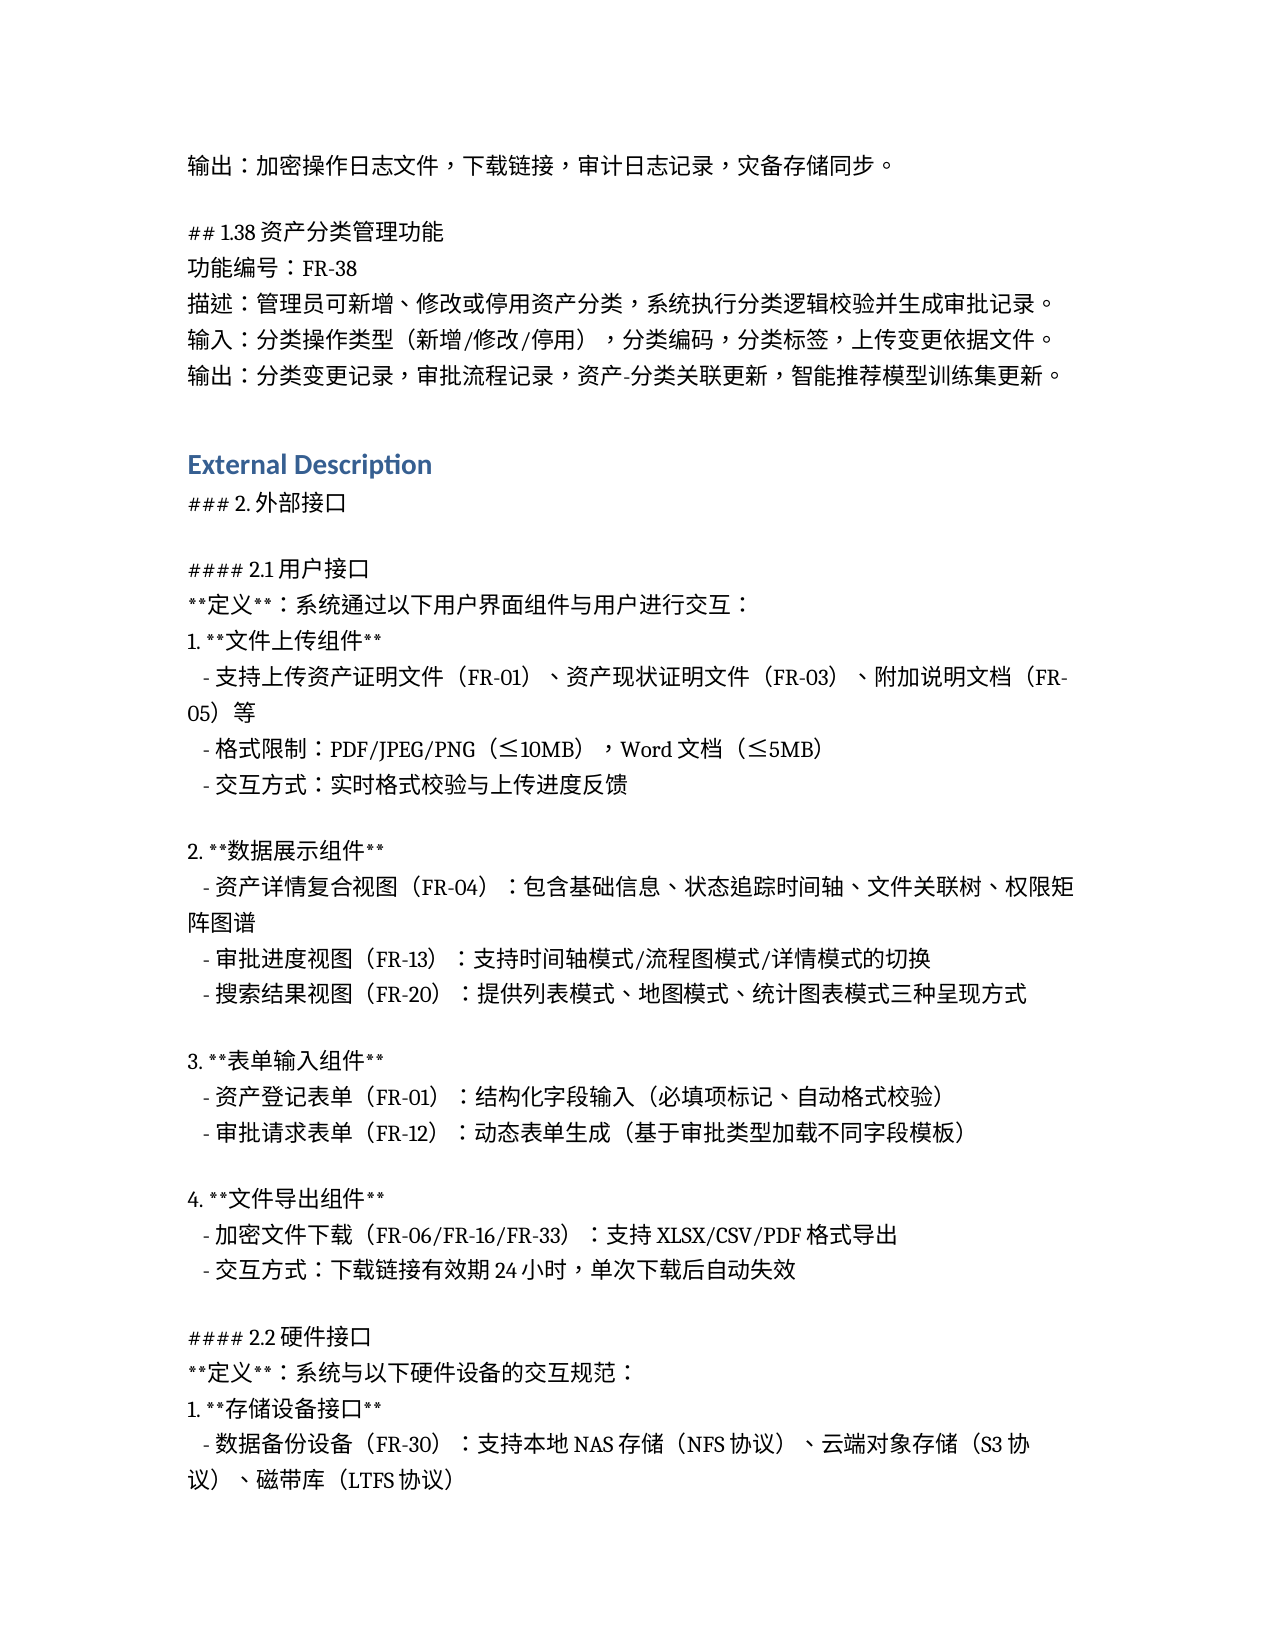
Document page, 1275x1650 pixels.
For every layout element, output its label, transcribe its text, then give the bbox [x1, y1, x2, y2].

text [187, 487, 1087, 1496]
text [187, 150, 1087, 391]
subtitle External Description [187, 446, 1087, 481]
